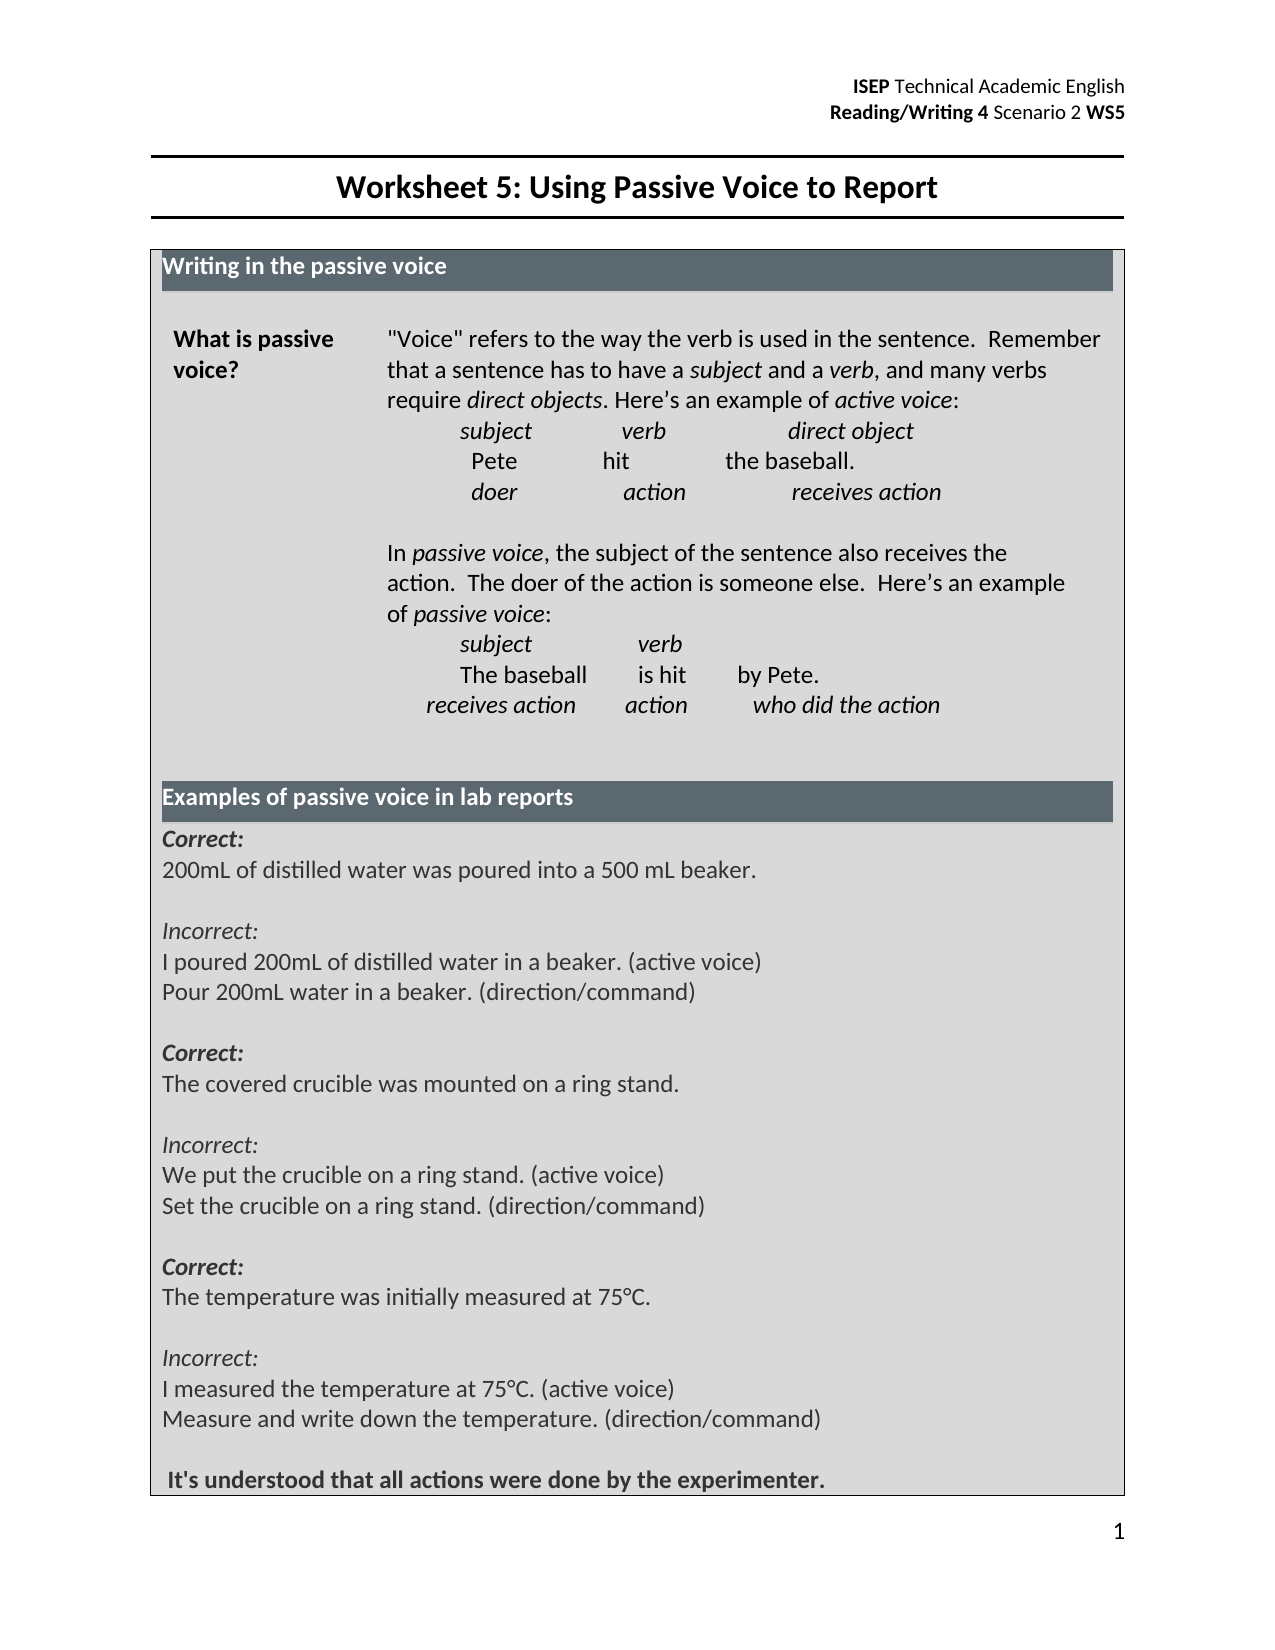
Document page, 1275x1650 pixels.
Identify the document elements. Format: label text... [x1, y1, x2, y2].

table_header Worksheet 5: Using Passive Voice to Report [151, 158, 1124, 216]
table_header Writing in the passive voice Examples of passive voice in lab reports Correct: 200mL of distilled water was poured into a 500 mL beaker. Incorrect: I poured 200mL of distilled water in a beaker. (active voice) Pour 200mL water in a beaker. (direction/command) Correct: The covered crucible was mounted on a ring stand. Incorrect: We put the crucible on a ring stand. (active voice) Set the crucible on a ring stand. (direction/command) Correct: The temperature was initially measured at 75°C. Incorrect: I measured the temperature at 75°C. (active voice) Measure and write down the temperature. (direction/command) It's understood that all actions were done by the experimenter. [151, 250, 1124, 1495]
